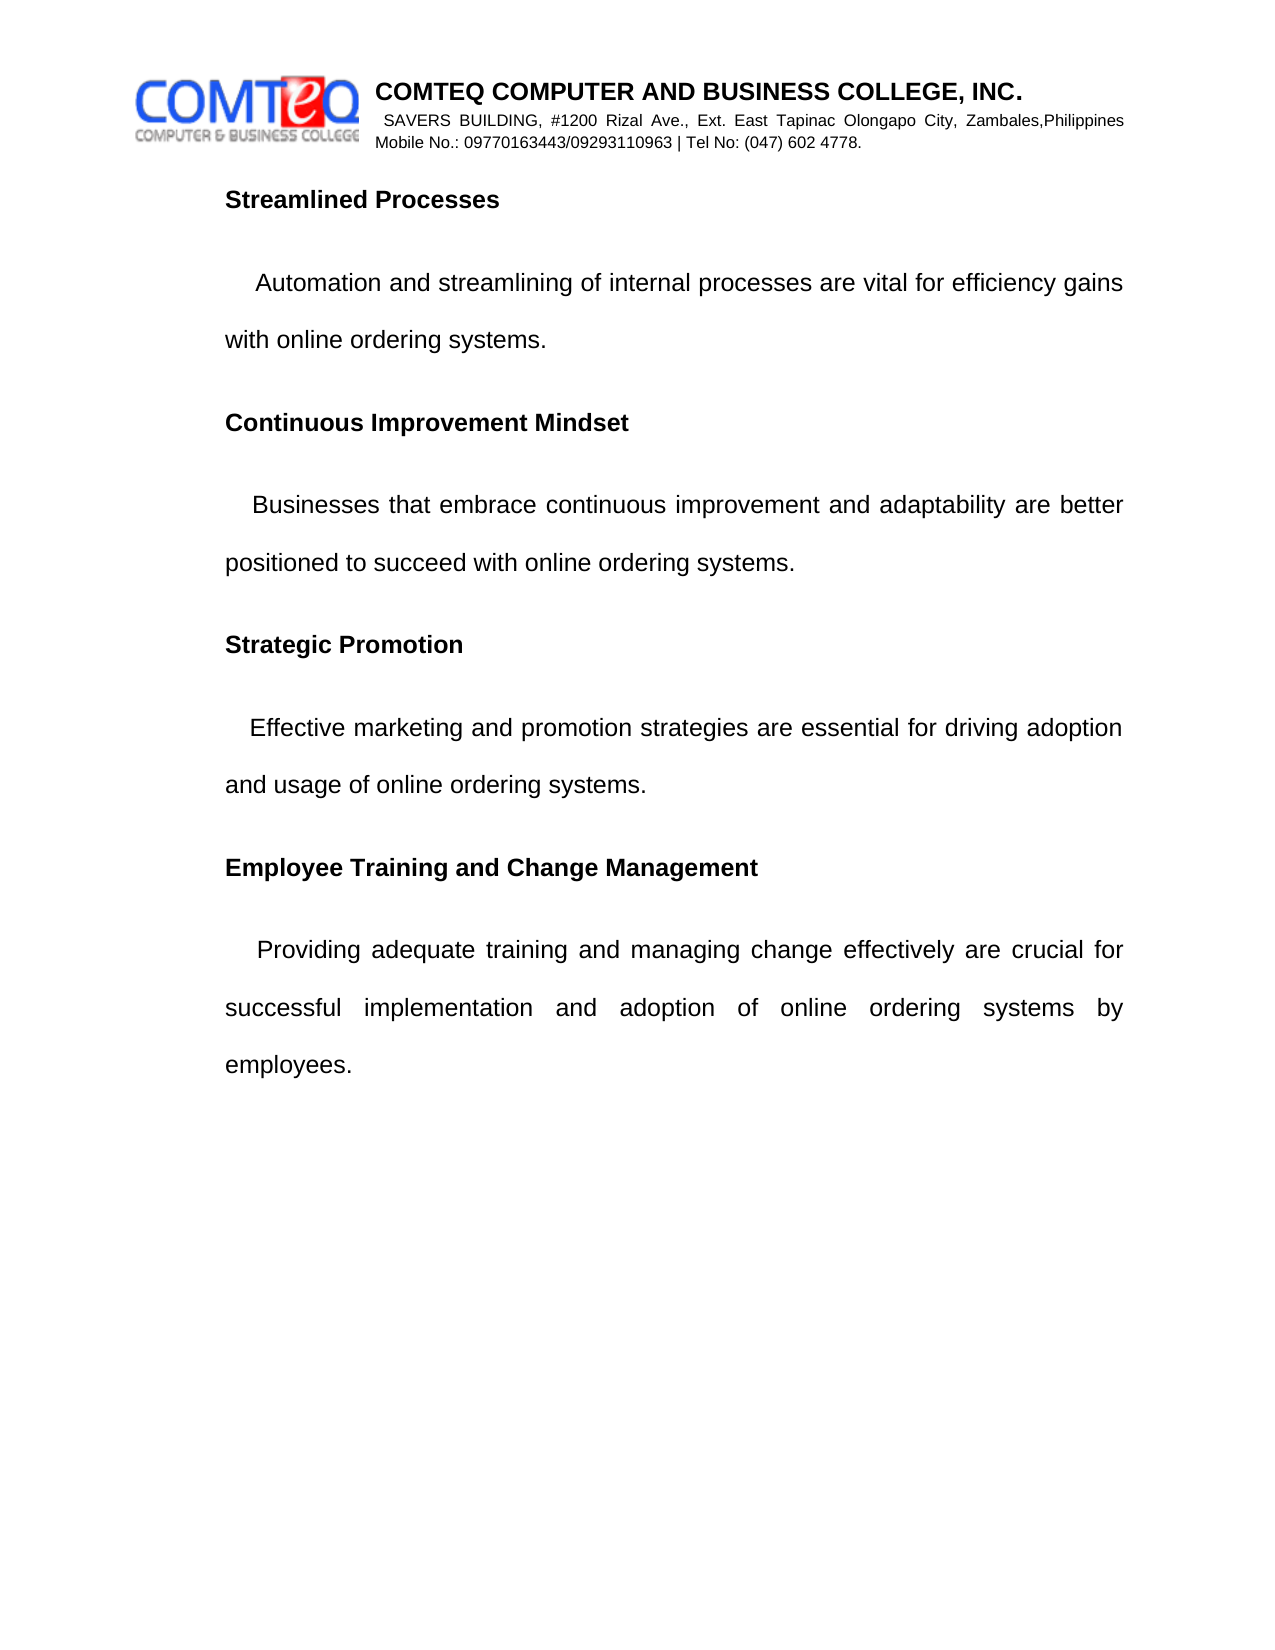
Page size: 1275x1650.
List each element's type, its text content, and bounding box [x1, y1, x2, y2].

text Automation and streamlining of internal processes are vital for efficiency gains with online ordering systems. [225, 268, 1125, 354]
text Effective marketing and promotion strategies are essential for driving adoption and usage of online ordering systems. [225, 713, 1125, 799]
text Continuous Improvement Mindset [225, 408, 1125, 436]
picture [129, 48, 359, 165]
text Streamlined Processes [225, 185, 1125, 214]
text Businesses that embrace continuous improvement and adaptability are better positioned to succeed with online ordering systems. [225, 490, 1125, 576]
text Strategic Promotion [225, 630, 1125, 659]
text Employee Training and Change Management [225, 853, 1125, 881]
text Providing adequate training and managing change effectively are crucial for successful implementation and adoption of online ordering systems by employees. [225, 935, 1125, 1079]
